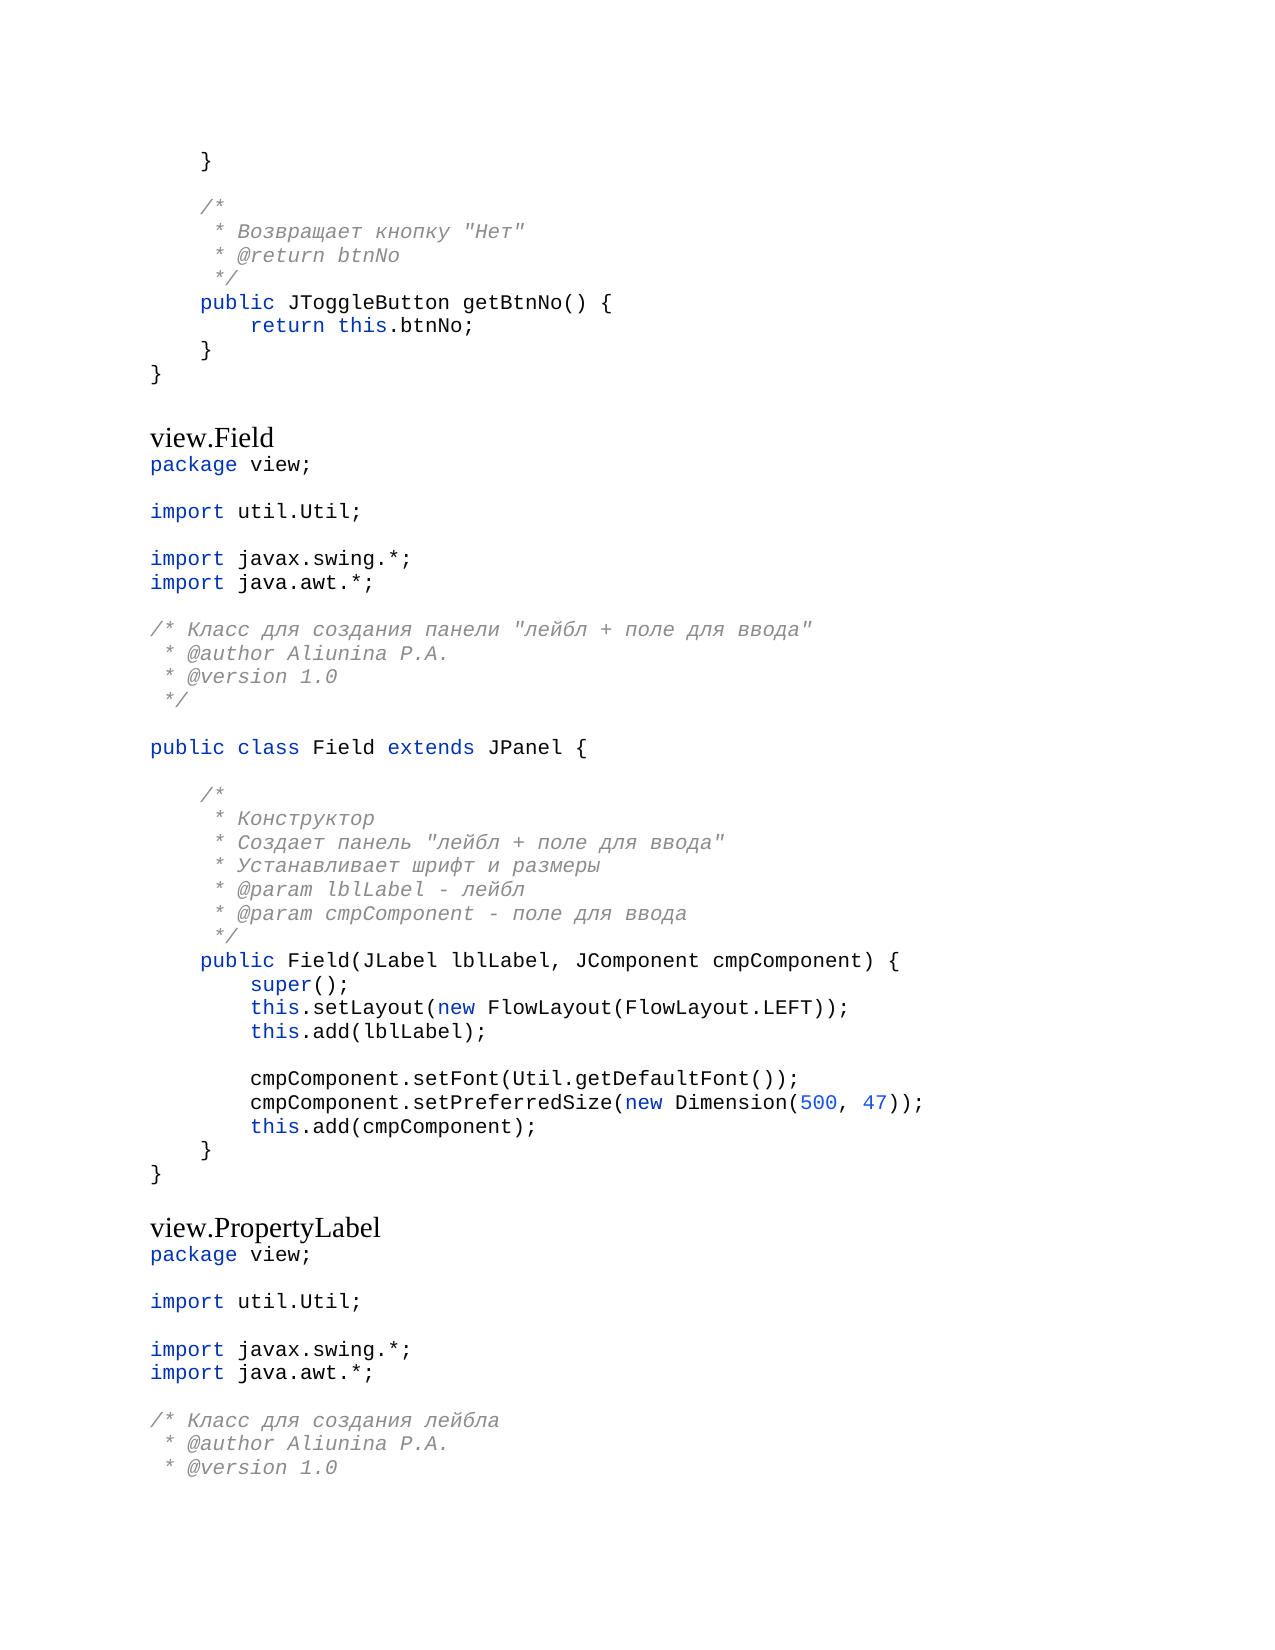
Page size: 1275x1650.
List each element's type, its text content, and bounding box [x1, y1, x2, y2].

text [150, 150, 1125, 386]
text package view; import util.Util; import javax.swing.*; import java.awt.*; /* Класс для создания панели "лейбл + поле для ввода" * @author Aliunina P.A. * @version 1.0 */ public class Field extends JPanel { /* * Конструктор * Создает панель "лейбл + поле для ввода" * Устанавливает шрифт и размеры * @param lblLabel - лейбл * @param cmpComponent - поле для ввода */ public Field(JLabel lblLabel, JComponent cmpComponent) { super(); this.setLayout(new FlowLayout(FlowLayout.LEFT)); this.add(lblLabel); cmpComponent.setFont(Util.getDefaultFont()); cmpComponent.setPreferredSize(new Dimension(500, 47)); this.add(cmpComponent); } } [150, 453, 1125, 1187]
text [150, 1244, 1125, 1481]
text view.Field [150, 420, 1125, 453]
text view.PropertyLabel [150, 1211, 1125, 1244]
